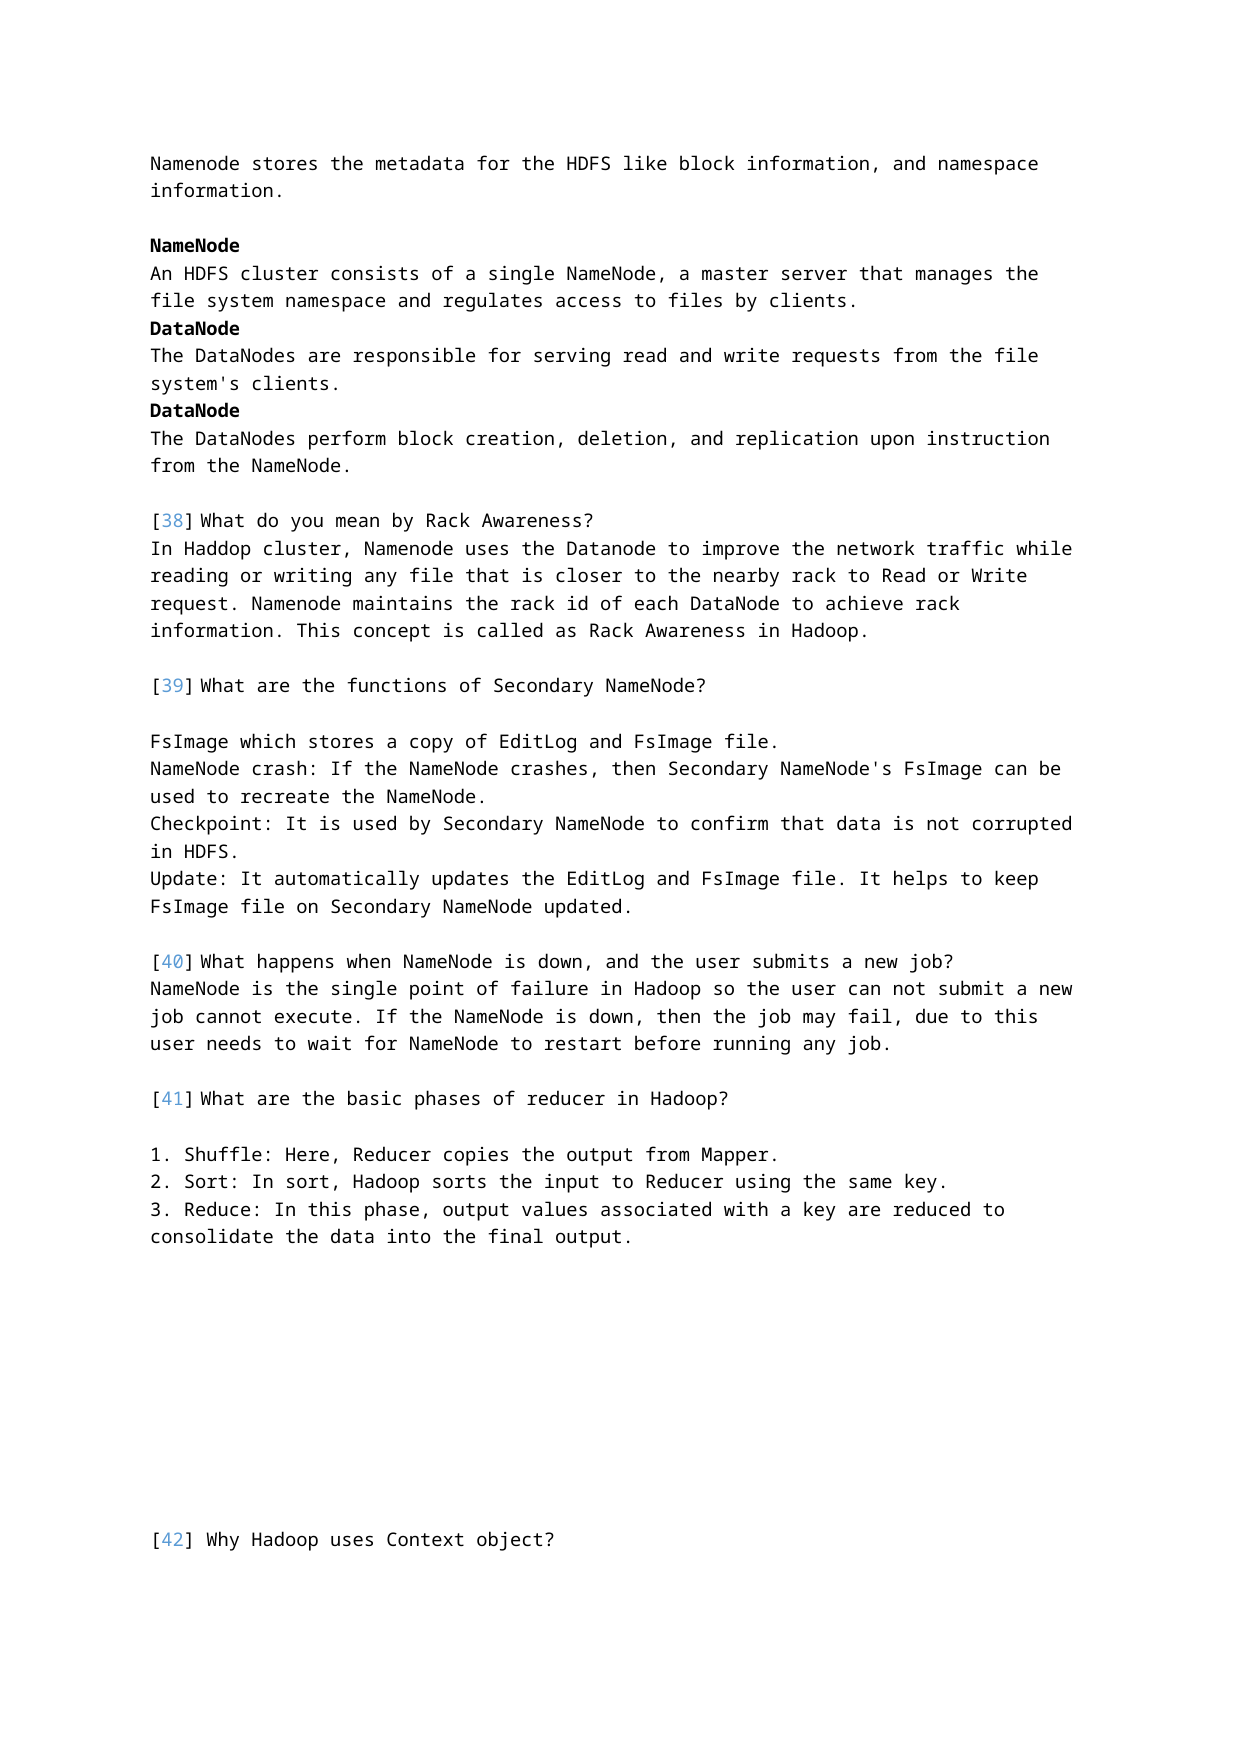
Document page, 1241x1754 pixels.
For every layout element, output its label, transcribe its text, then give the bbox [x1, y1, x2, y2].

text 3. Reduce: In this phase, output values associated with a key are reduced to consolidate the data into the final output. [150, 1196, 1090, 1249]
text NameNode is the single point of failure in Hadoop so the user can not submit a new job cannot execute. If the NameNode is down, then the job may fail, due to this user needs to wait for NameNode to restart before running any job. [150, 976, 1090, 1056]
text [41] What are the basic phases of reducer in Hadoop? [150, 1086, 1090, 1111]
text The DataNodes perform block creation, deletion, and replication upon instruction from the NameNode. [150, 425, 1090, 478]
text The DataNodes are responsible for serving read and write requests from the file system's clients. [150, 342, 1090, 396]
text Namenode stores the metadata for the HDFS like block information, and namespace information. [150, 150, 1090, 203]
text NameNode crash: If the NameNode crashes, then Secondary NameNode's FsImage can be used to recreate the NameNode. [150, 755, 1090, 808]
text [42] Why Hadoop uses Context object? [150, 1526, 1090, 1551]
text FsImage which stores a copy of EditLog and FsImage file. [150, 728, 1090, 753]
text DataNode [150, 397, 1090, 423]
text In Haddop cluster, Namenode uses the Datanode to improve the network traffic while reading or writing any file that is closer to the nearby rack to Read or Write request. Namenode maintains the rack id of each DataNode to achieve rack information. This concept is called as Rack Awareness in Hadoop. [150, 535, 1090, 643]
text 2. Sort: In sort, Hadoop sorts the input to Reducer using the same key. [150, 1168, 1090, 1194]
text [40] What happens when NameNode is down, and the user submits a new job? [150, 948, 1090, 973]
text DataNode [150, 315, 1090, 341]
text An HDFS cluster consists of a single NameNode, a master server that manages the file system namespace and regulates access to files by clients. [150, 260, 1090, 313]
text Update: It automatically updates the EditLog and FsImage file. It helps to keep FsImage file on Secondary NameNode updated. [150, 865, 1090, 918]
text NameNode [150, 232, 1090, 258]
text Checkpoint: It is used by Secondary NameNode to confirm that data is not corrupted in HDFS. [150, 810, 1090, 863]
text [39] What are the functions of Secondary NameNode? [150, 673, 1090, 698]
text 1. Shuffle: Here, Reducer copies the output from Mapper. [150, 1141, 1090, 1166]
text [38] What do you mean by Rack Awareness? [150, 507, 1090, 533]
